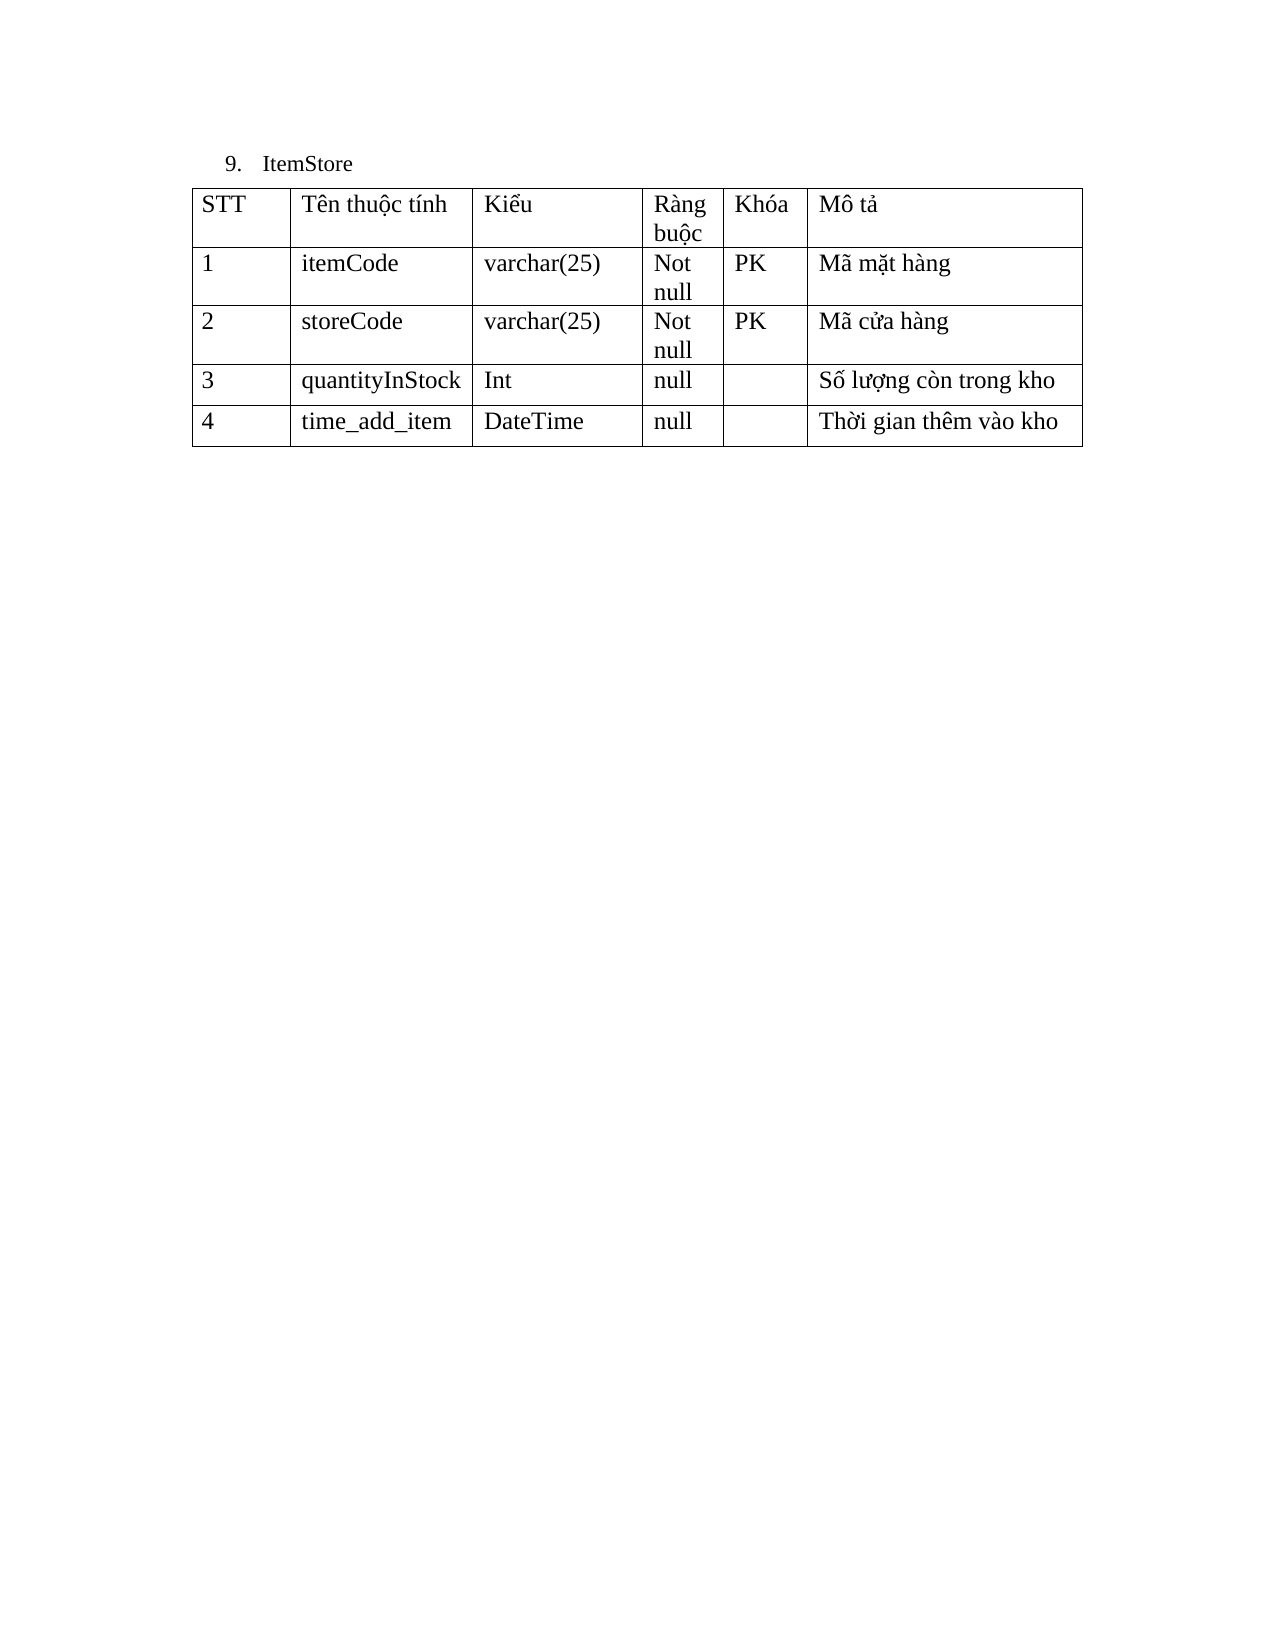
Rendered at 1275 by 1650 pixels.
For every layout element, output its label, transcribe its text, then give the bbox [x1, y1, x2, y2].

table_cell Mã cửa hàng [808, 306, 1082, 364]
table_cell 3 [193, 365, 290, 405]
table_cell storeCode [291, 306, 472, 364]
table_cell [724, 365, 807, 405]
table_header Tên thuộc tính [291, 189, 472, 247]
table_header Mô tả [808, 189, 1082, 247]
table_cell Not null [643, 248, 723, 305]
table_cell Thời gian thêm vào kho [808, 406, 1082, 446]
table_cell varchar(25) [473, 306, 642, 364]
table_cell 2 [193, 306, 290, 364]
table_cell PK [724, 248, 807, 305]
table_cell Số lượng còn trong kho [808, 365, 1082, 405]
table_header Kiểu [473, 189, 642, 247]
table_header Khóa [724, 189, 807, 247]
table_cell Mã mặt hàng [808, 248, 1082, 305]
table_cell varchar(25) [473, 248, 642, 305]
table_cell Not null [643, 306, 723, 364]
table_cell null [643, 365, 723, 405]
table_cell 4 [193, 406, 290, 446]
table_cell DateTime [473, 406, 642, 446]
table_header STT [193, 189, 290, 247]
table_header Ràng buộc [643, 189, 723, 247]
table_cell Int [473, 365, 642, 405]
table_cell 1 [193, 248, 290, 305]
list ItemStore [225, 150, 1125, 176]
table_cell itemCode [291, 248, 472, 305]
table_cell time_add_item [291, 406, 472, 446]
table_cell quantityInStock [291, 365, 472, 405]
table_cell PK [724, 306, 807, 364]
table_cell [724, 406, 807, 446]
table_cell null [643, 406, 723, 446]
